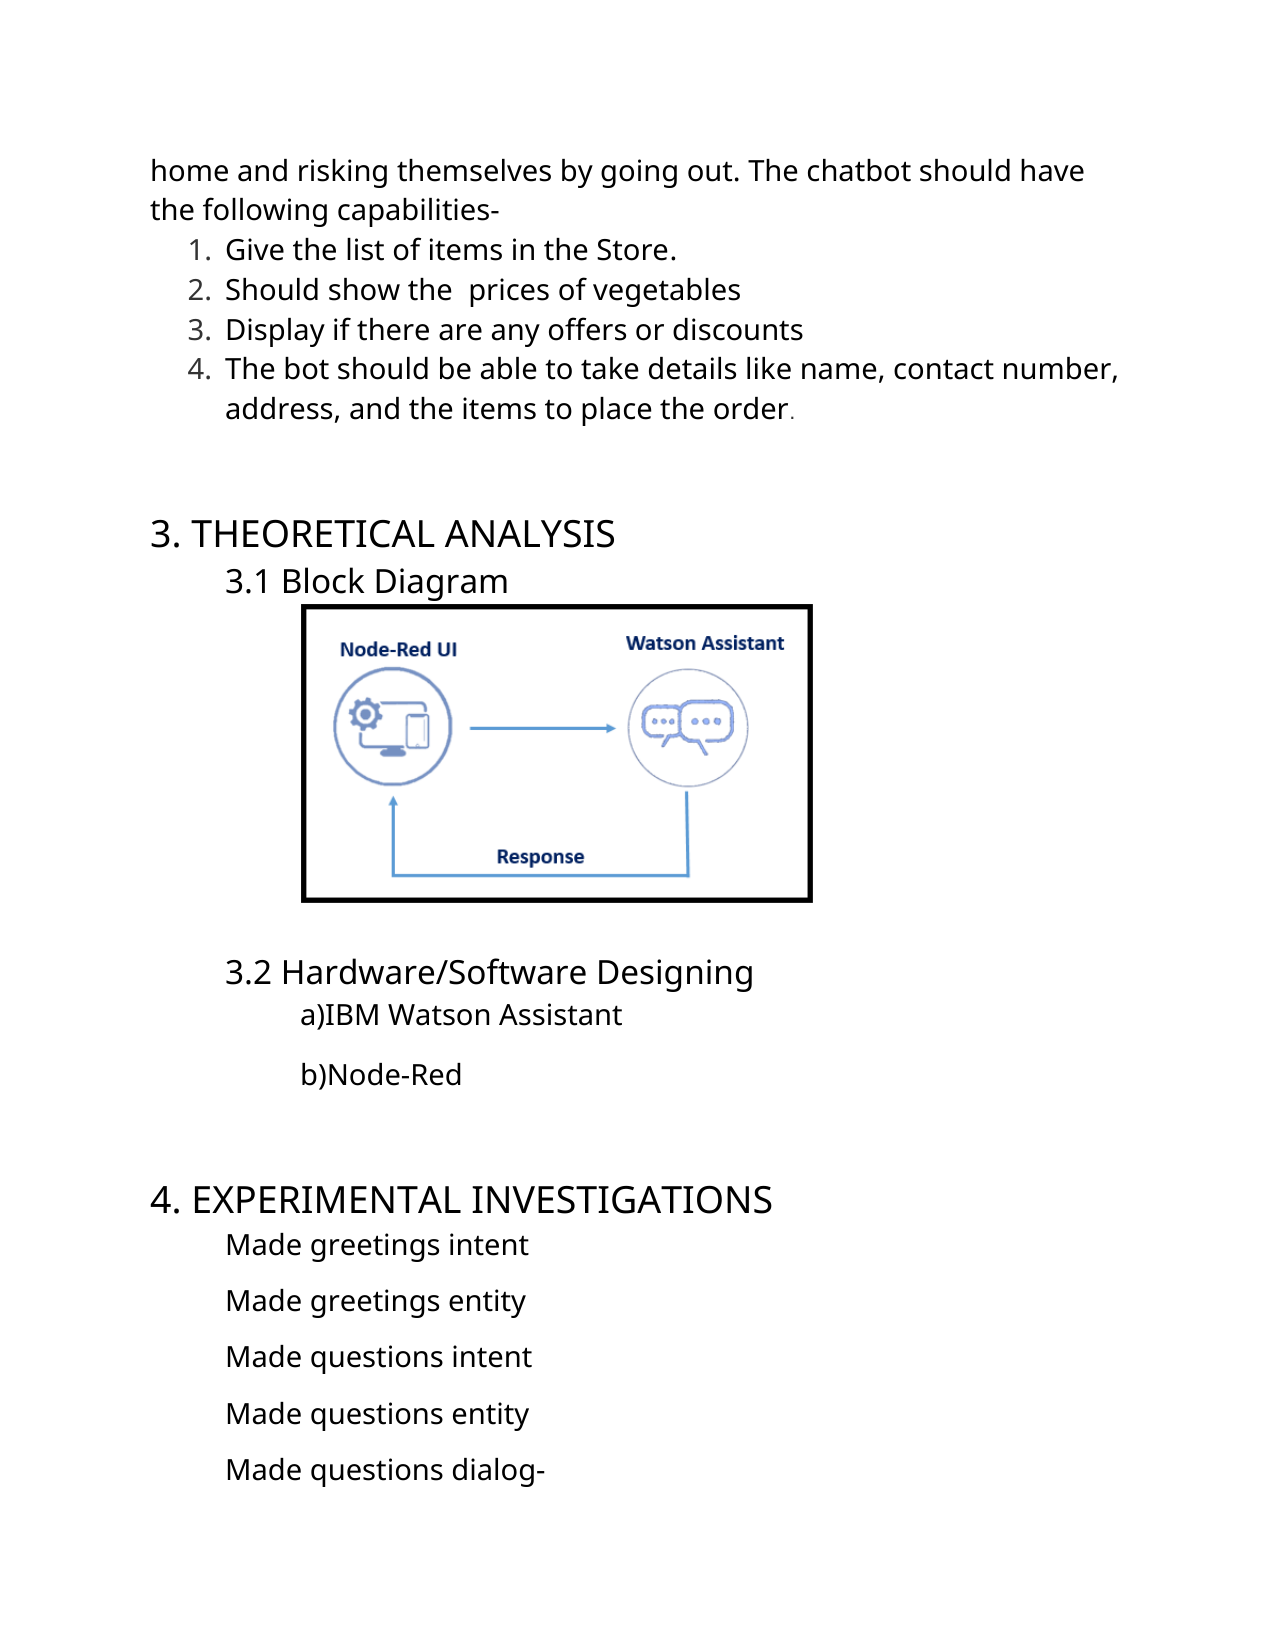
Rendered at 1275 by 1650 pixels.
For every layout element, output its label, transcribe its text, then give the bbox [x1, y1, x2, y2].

text Made questions dialog- [150, 1449, 1125, 1489]
list The bot should be able to take details like name, contact number, address, and the items to place the order. [187, 348, 1125, 428]
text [150, 150, 1125, 229]
text Made greetings intent [150, 1224, 1125, 1264]
picture [300, 603, 814, 904]
text Made questions entity [150, 1393, 1125, 1433]
list Display if there are any offers or discounts [187, 309, 1125, 348]
text 3.1 Block Diagram [150, 558, 1125, 604]
text b)Node-Red [150, 1054, 1125, 1094]
text Made greetings entity [150, 1280, 1125, 1320]
list Should show the prices of vegetables [187, 269, 1125, 309]
text 4. EXPERIMENTAL INVESTIGATIONS [150, 1173, 1125, 1224]
text a)IBM Watson Assistant [150, 994, 1125, 1034]
text 3. THEORETICAL ANALYSIS [150, 507, 1125, 558]
list Give the list of items in the Store. [187, 229, 1125, 269]
text 3.2 Hardware/Software Designing [150, 949, 1125, 994]
text Made questions intent [150, 1337, 1125, 1376]
